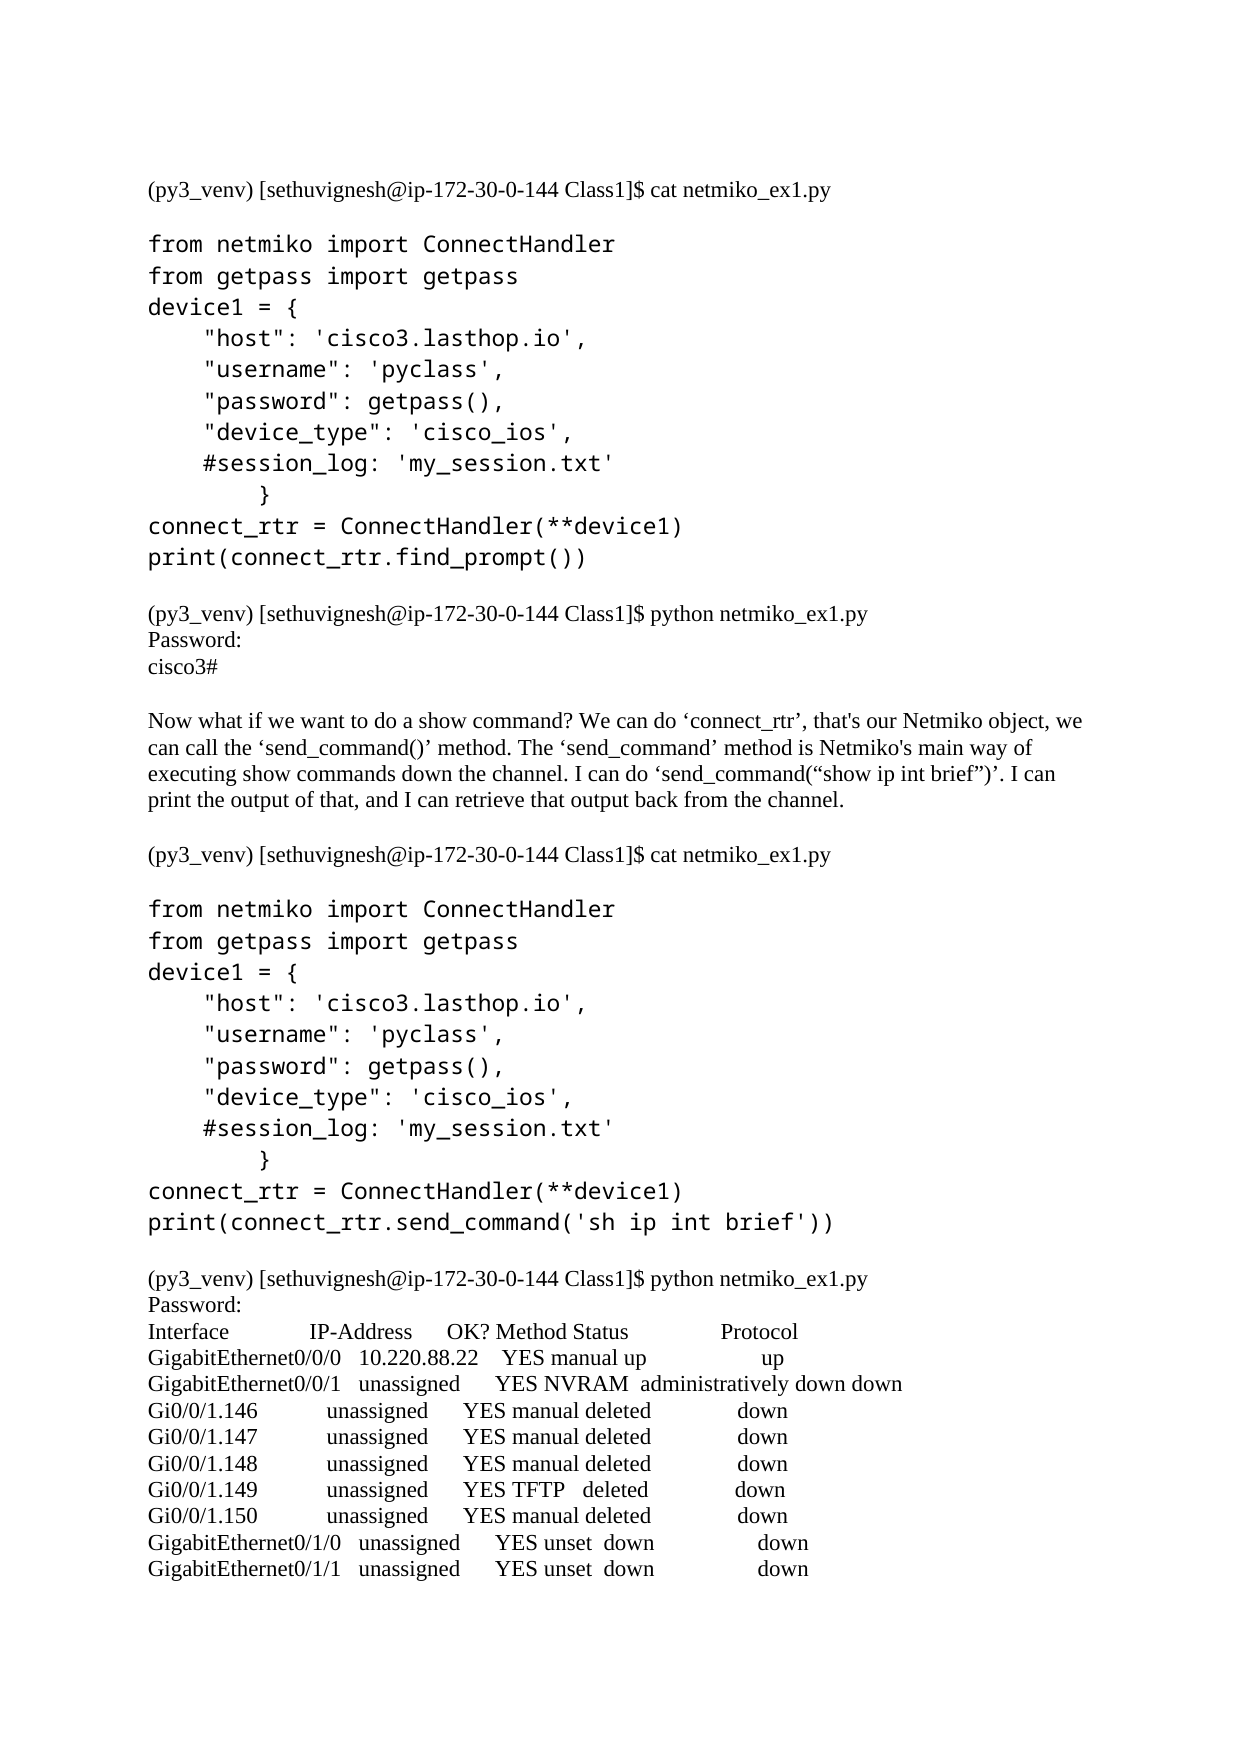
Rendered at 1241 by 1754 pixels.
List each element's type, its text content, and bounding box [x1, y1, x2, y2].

text } [148, 1143, 1093, 1174]
text Interface IP-Address OK? Method Status Protocol [148, 1318, 1093, 1344]
text Gi0/0/1.150 unassigned YES manual deleted down [148, 1502, 1093, 1529]
text device1 = { [148, 291, 1093, 322]
text "username": 'pyclass', [148, 1018, 1093, 1049]
text (py3_venv) [sethuvignesh@ip-172-30-0-144 Class1]$ python netmiko_ex1.py [148, 600, 1093, 626]
text (py3_venv) [sethuvignesh@ip-172-30-0-144 Class1]$ python netmiko_ex1.py [148, 1265, 1093, 1291]
text from getpass import getpass [148, 259, 1093, 291]
text GigabitEthernet0/0/0 10.220.88.22 YES manual up up [148, 1344, 1093, 1371]
text "username": 'pyclass', [148, 353, 1093, 384]
text Gi0/0/1.147 unassigned YES manual deleted down [148, 1423, 1093, 1449]
text (py3_venv) [sethuvignesh@ip-172-30-0-144 Class1]$ cat netmiko_ex1.py [148, 176, 1093, 202]
text "password": getpass(), [148, 384, 1093, 416]
text from getpass import getpass [148, 924, 1093, 956]
text Now what if we want to do a show command? We can do ‘connect_rtr’, that's our Netmiko object, we can call the ‘send_command()’ method. The ‘send_command’ method is Netmiko's main way of executing show commands down the channel. I can do ‘send_command(“show ip int brief”)’. I can print the output of that, and I can retrieve that output back from the channel. [148, 707, 1093, 813]
text Password: [148, 626, 1093, 653]
text cisco3# [148, 653, 1093, 679]
text connect_rtr = ConnectHandler(**device1) [148, 1174, 1093, 1206]
text (py3_venv) [sethuvignesh@ip-172-30-0-144 Class1]$ cat netmiko_ex1.py [148, 841, 1093, 867]
text "host": 'cisco3.lasthop.io', [148, 987, 1093, 1018]
text from netmiko import ConnectHandler [148, 893, 1093, 924]
text "device_type": 'cisco_ios', [148, 1081, 1093, 1112]
text Gi0/0/1.149 unassigned YES TFTP deleted down [148, 1476, 1093, 1502]
text Password: [148, 1291, 1093, 1318]
text from netmiko import ConnectHandler [148, 228, 1093, 259]
text print(connect_rtr.send_command('sh ip int brief')) [148, 1206, 1093, 1237]
text } [148, 478, 1093, 509]
text "password": getpass(), [148, 1049, 1093, 1081]
text #session_log: 'my_session.txt' [148, 1112, 1093, 1143]
text print(connect_rtr.find_prompt()) [148, 541, 1093, 572]
text device1 = { [148, 956, 1093, 987]
text GigabitEthernet0/1/0 unassigned YES unset down down [148, 1529, 1093, 1555]
text GigabitEthernet0/0/1 unassigned YES NVRAM administratively down down [148, 1371, 1093, 1397]
text connect_rtr = ConnectHandler(**device1) [148, 509, 1093, 541]
text GigabitEthernet0/1/1 unassigned YES unset down down [148, 1555, 1093, 1581]
text #session_log: 'my_session.txt' [148, 447, 1093, 478]
text "host": 'cisco3.lasthop.io', [148, 322, 1093, 353]
text Gi0/0/1.146 unassigned YES manual deleted down [148, 1397, 1093, 1423]
text "device_type": 'cisco_ios', [148, 416, 1093, 447]
text Gi0/0/1.148 unassigned YES manual deleted down [148, 1449, 1093, 1476]
